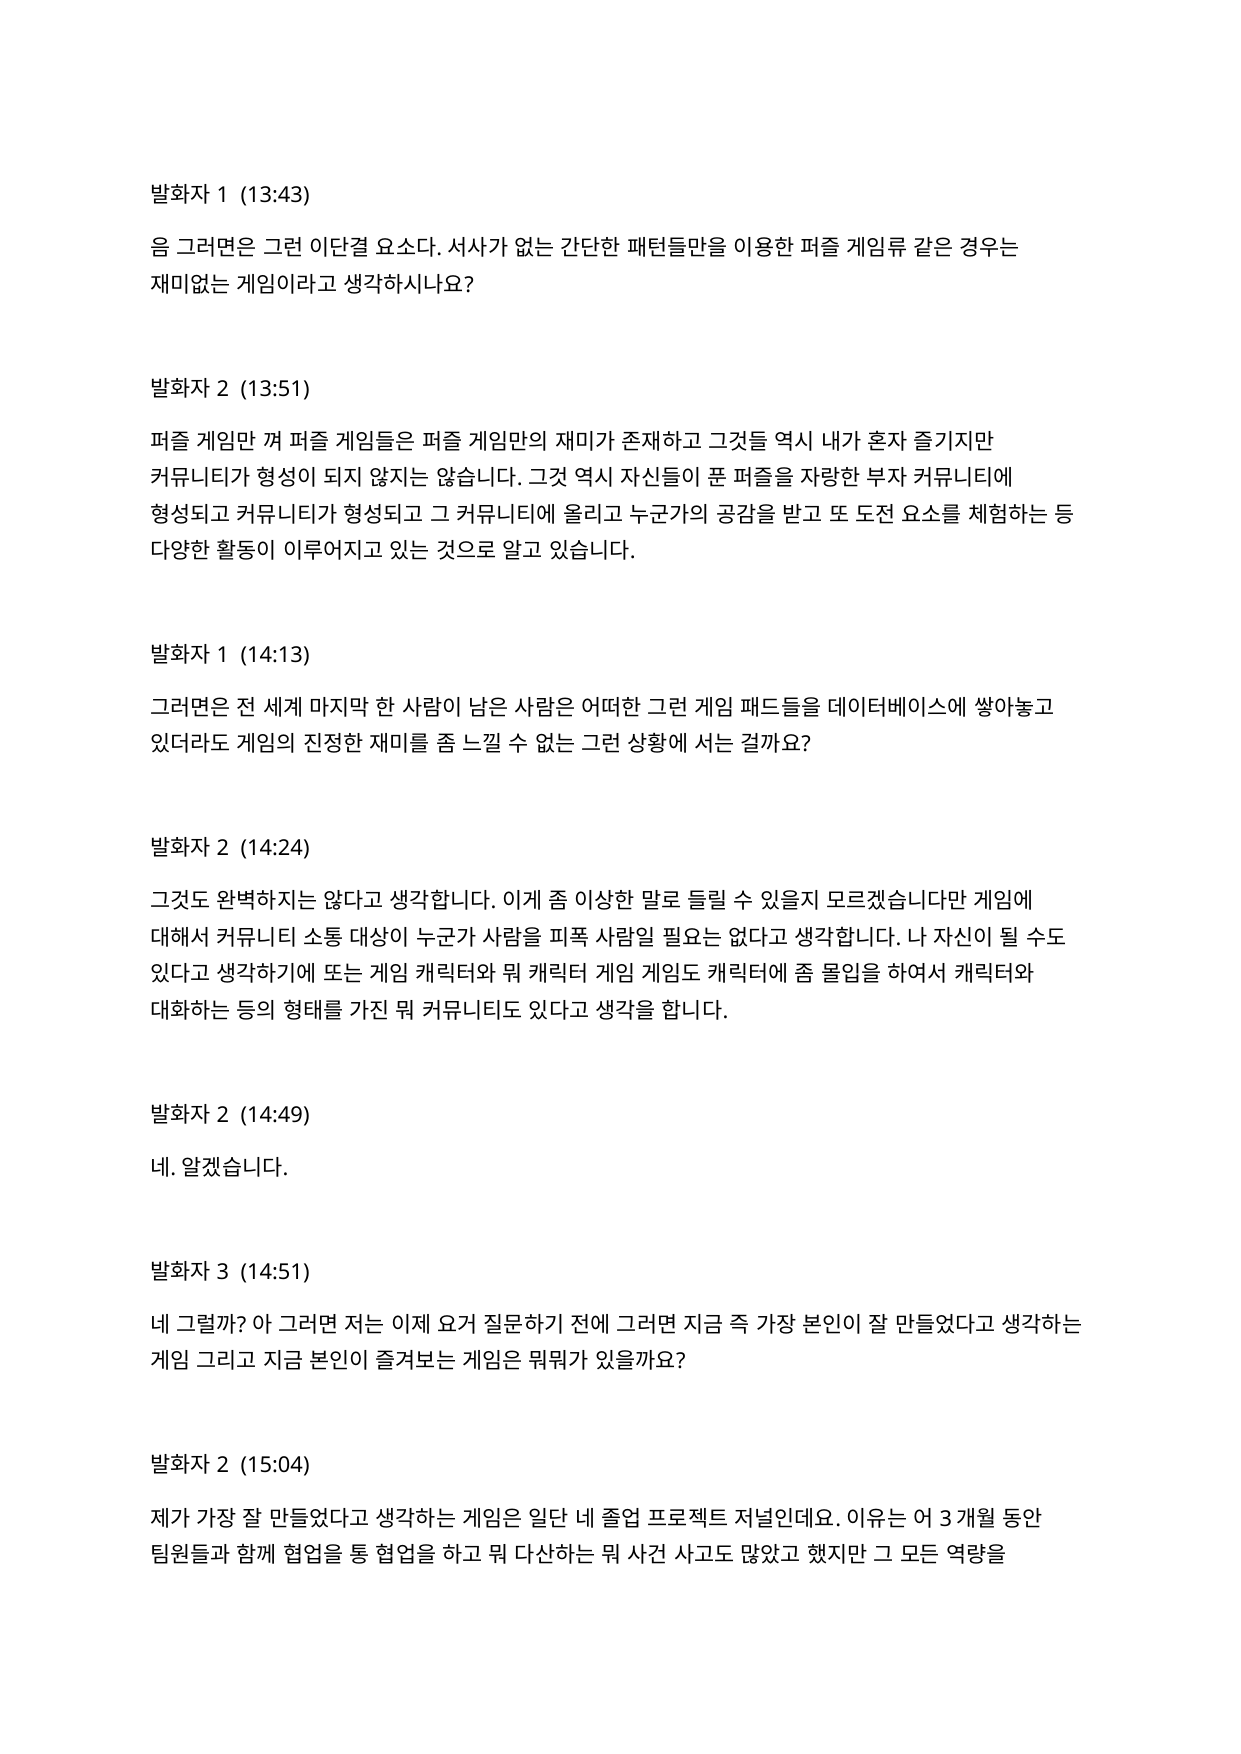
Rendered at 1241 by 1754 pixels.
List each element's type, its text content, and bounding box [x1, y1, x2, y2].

text 그러면은 전 세계 마지막 한 사람이 남은 사람은 어떠한 그런 게임 패드들을 데이터베이스에 쌓아놓고 있더라도 게임의 진정한 재미를 좀 느낄 수 없는 그런 상황에 서는 걸까요? [150, 690, 1090, 758]
text 네. 알겠습니다. [150, 1150, 1090, 1182]
text 발화자 2 (15:04) [150, 1447, 1090, 1479]
text 네 그럴까? 아 그러면 저는 이제 요거 질문하기 전에 그러면 지금 즉 가장 본인이 잘 만들었다고 생각하는 게임 그리고 지금 본인이 즐겨보는 게임은 뭐뭐가 있을까요? [150, 1307, 1090, 1375]
text 발화자 2 (14:49) [150, 1097, 1090, 1128]
text 발화자 1 (14:13) [150, 637, 1090, 669]
text 발화자 2 (13:51) [150, 371, 1090, 402]
text 퍼즐 게임만 껴 퍼즐 게임들은 퍼즐 게임만의 재미가 존재하고 그것들 역시 내가 혼자 즐기지만 커뮤니티가 형성이 되지 않지는 않습니다. 그것 역시 자신들이 푼 퍼즐을 자랑한 부자 커뮤니티에 형성되고 커뮤니티가 형성되고 그 커뮤니티에 올리고 누군가의 공감을 받고 또 도전 요소를 체험하는 등 다양한 활동이 이루어지고 있는 것으로 알고 있습니다. [150, 424, 1090, 565]
text 음 그러면은 그런 이단결 요소다. 서사가 없는 간단한 패턴들만을 이용한 퍼즐 게임류 같은 경우는 재미없는 게임이라고 생각하시나요? [150, 230, 1090, 298]
text 그것도 완벽하지는 않다고 생각합니다. 이게 좀 이상한 말로 들릴 수 있을지 모르겠습니다만 게임에 대해서 커뮤니티 소통 대상이 누군가 사람을 피폭 사람일 필요는 없다고 생각합니다. 나 자신이 될 수도 있다고 생각하기에 또는 게임 캐릭터와 뭐 캐릭터 게임 게임도 캐릭터에 좀 몰입을 하여서 캐릭터와 대화하는 등의 형태를 가진 뭐 커뮤니티도 있다고 생각을 합니다. [150, 883, 1090, 1024]
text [150, 1501, 1090, 1569]
text 발화자 1 (13:43) [150, 177, 1090, 209]
text 발화자 2 (14:24) [150, 830, 1090, 862]
text 발화자 3 (14:51) [150, 1254, 1090, 1286]
